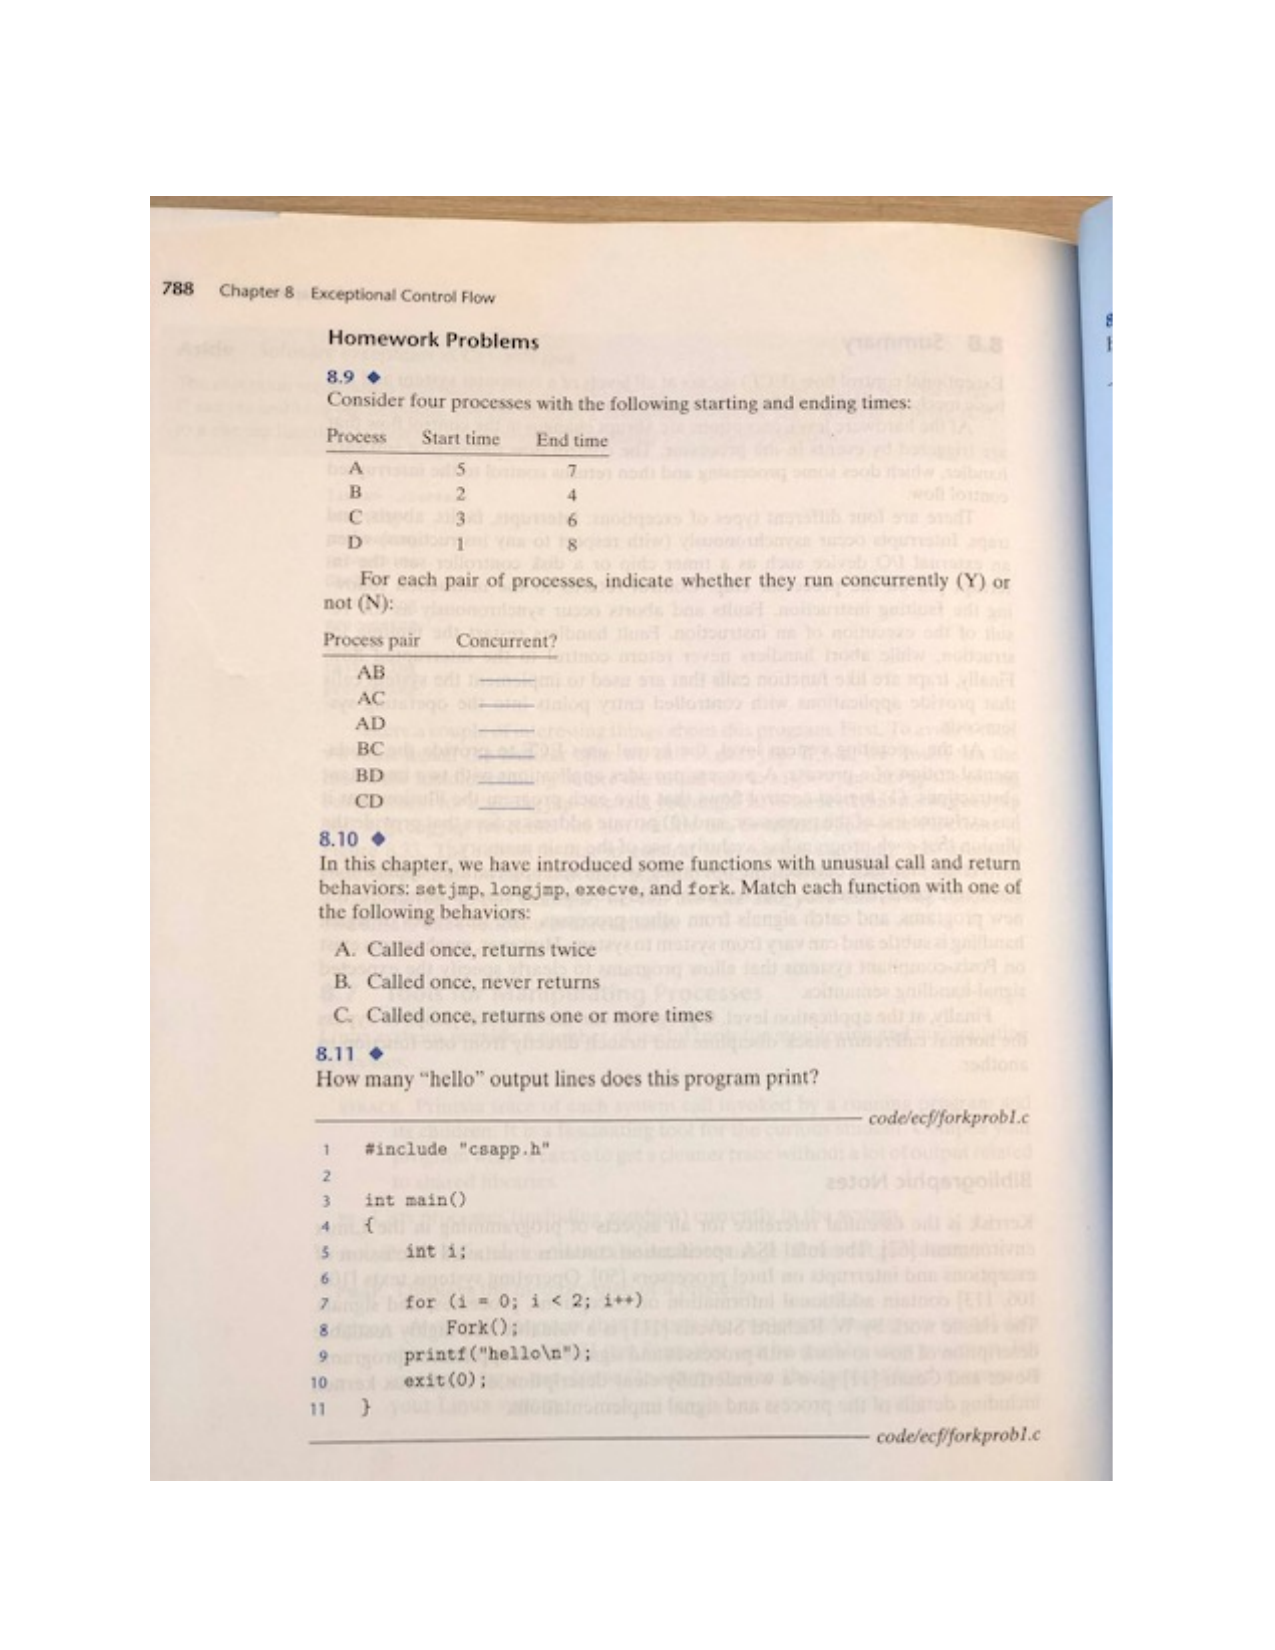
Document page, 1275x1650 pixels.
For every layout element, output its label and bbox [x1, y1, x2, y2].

picture [150, 196, 1113, 1481]
